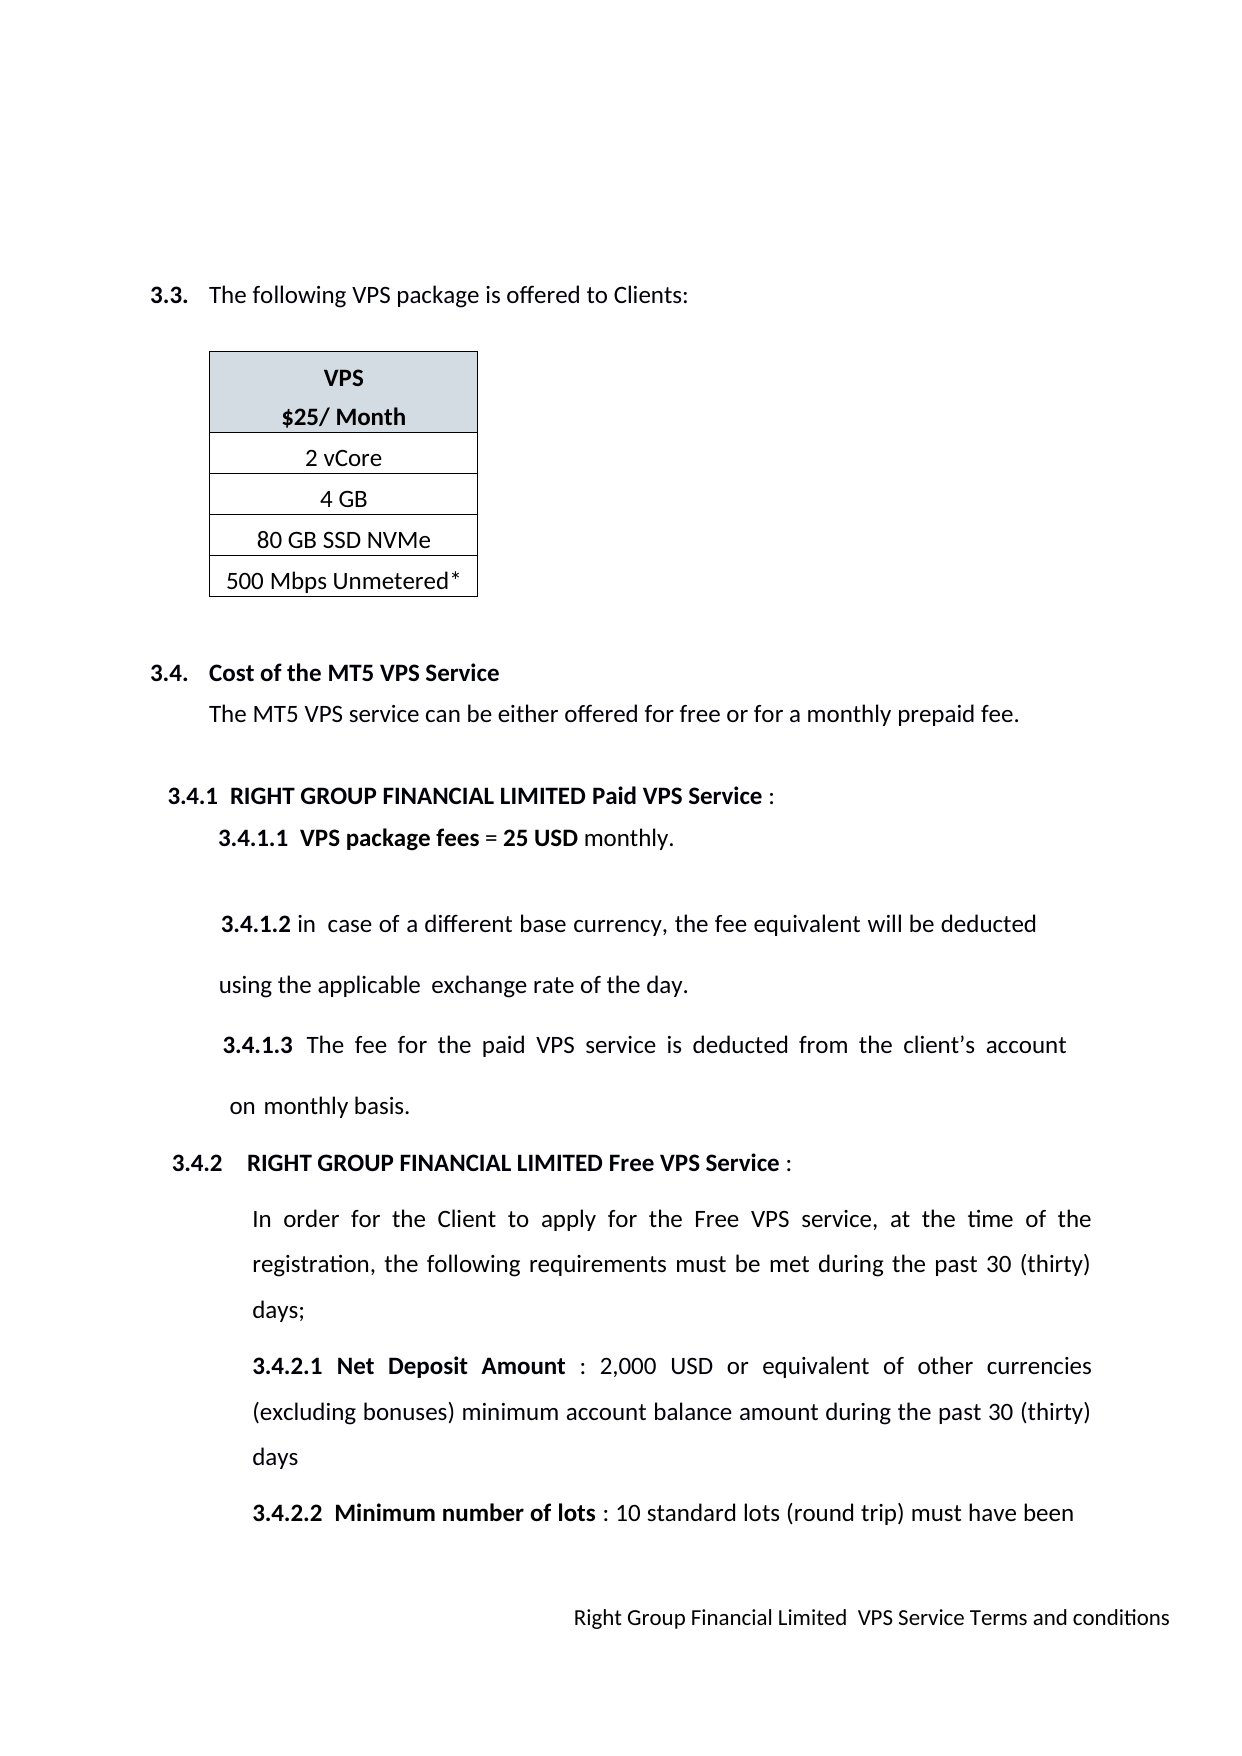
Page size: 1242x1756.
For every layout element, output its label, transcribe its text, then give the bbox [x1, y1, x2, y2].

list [252, 1497, 1075, 1528]
text In order for the Client to apply for the Free VPS service, at the time of the registration, the following requirements must be met during the past 30 (thirty) days; [252, 1203, 1092, 1325]
list Net Deposit Amount : 2,000 USD or equivalent of other currencies (excluding bonuses) minimum account balance amount during the past 30 (thirty) days [252, 1350, 1092, 1472]
table_cell 4 GB [210, 474, 477, 514]
subtitle RIGHT GROUP FINANCIAL LIMITED Paid VPS Service : [167, 781, 1117, 811]
text The MT5 VPS service can be either offered for free or for a monthly prepaid fee. [209, 698, 1117, 729]
subtitle Cost of the MT5 VPS Service [150, 657, 1117, 688]
text on monthly basis. [229, 1091, 1117, 1121]
list The fee for the paid VPS service is deducted from the client’s account [222, 1030, 1117, 1060]
subtitle RIGHT GROUP FINANCIAL LIMITED Free VPS Service : [172, 1147, 1117, 1177]
list The following VPS package is offered to Clients: [150, 279, 1117, 309]
table_cell 500 Mbps Unmetered* [210, 556, 477, 596]
table_header VPS $25/ Month [210, 352, 477, 432]
table_cell 2 vCore [210, 433, 477, 473]
table_cell 80 GB SSD NVMe [210, 515, 477, 555]
list in case of a different base currency, the fee equivalent will be deducted using the applicable exchange rate of the day. [218, 908, 1037, 999]
list VPS package fees = 25 USD monthly. [218, 822, 1117, 852]
